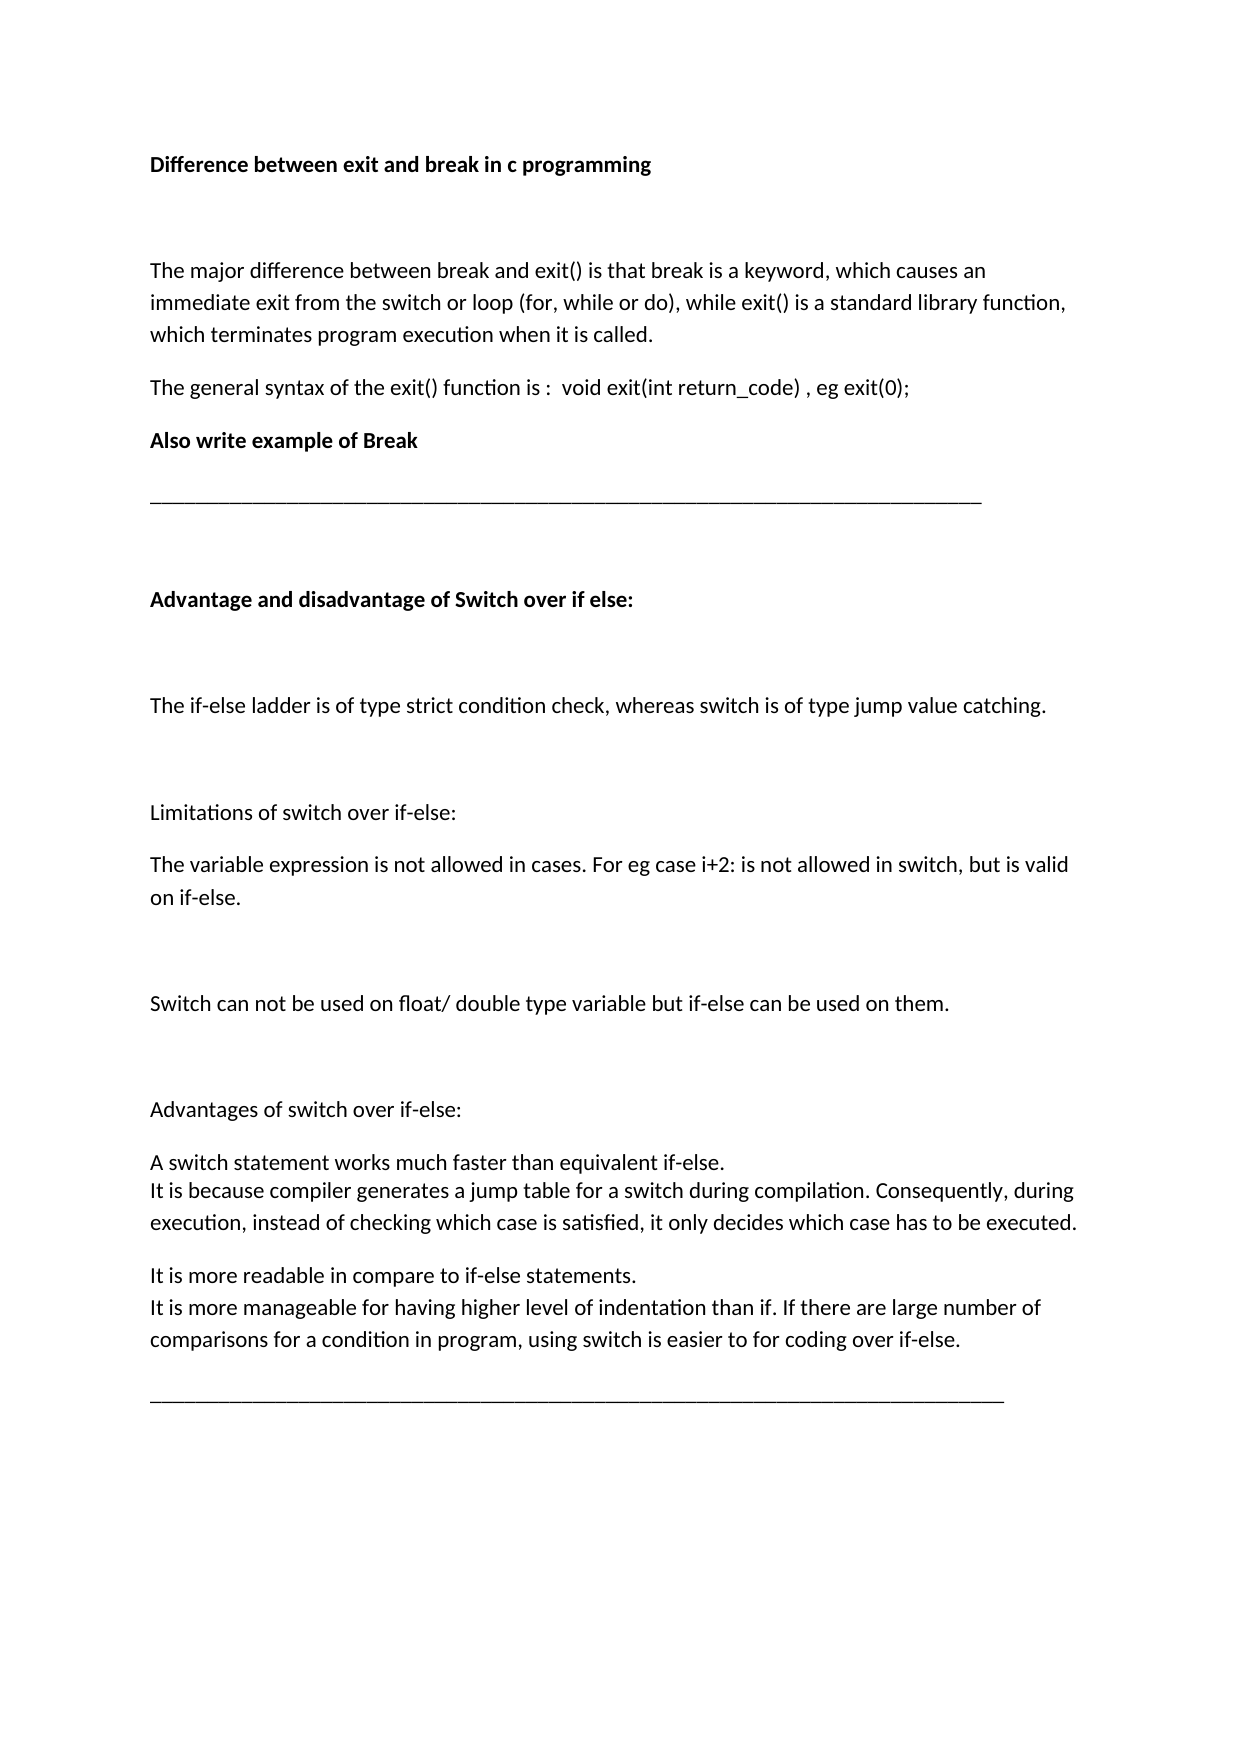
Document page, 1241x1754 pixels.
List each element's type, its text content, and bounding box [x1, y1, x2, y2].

text Advantage and disadvantage of Switch over if else: [150, 586, 1090, 613]
text The variable expression is not allowed in cases. For eg case i+2: is not allowed in switch, but is valid on if-else. [150, 851, 1090, 911]
text _________________________________________________________________________ [150, 479, 1090, 507]
text ___________________________________________________________________________ [150, 1378, 1090, 1407]
text Limitations of switch over if-else: [150, 798, 1090, 826]
text The major difference between break and exit() is that break is a keyword, which causes an immediate exit from the switch or loop (for, while or do), while exit() is a standard library function, which terminates program execution when it is called. [150, 256, 1090, 348]
text Also write example of Break [150, 426, 1090, 454]
text The if-else ladder is of type strict condition check, whereas switch is of type jump value catching. [150, 692, 1090, 719]
text Switch can not be used on float/ double type variable but if-else can be used on them. [150, 989, 1090, 1017]
text It is more readable in compare to if-else statements. [150, 1261, 1090, 1289]
text Advantages of switch over if-else: [150, 1095, 1090, 1123]
text Difference between exit and break in c programming [150, 150, 1090, 178]
text It is because compiler generates a jump table for a switch during compilation. Consequently, during execution, instead of checking which case is satisfied, it only decides which case has to be executed. [150, 1176, 1090, 1236]
text It is more manageable for having higher level of indentation than if. If there are large number of comparisons for a condition in program, using switch is easier to for coding over if-else. [150, 1293, 1090, 1353]
text The general syntax of the exit() function is : void exit(int return_code) , eg exit(0); [150, 373, 1090, 401]
text A switch statement works much faster than equivalent if-else. [150, 1148, 1090, 1176]
